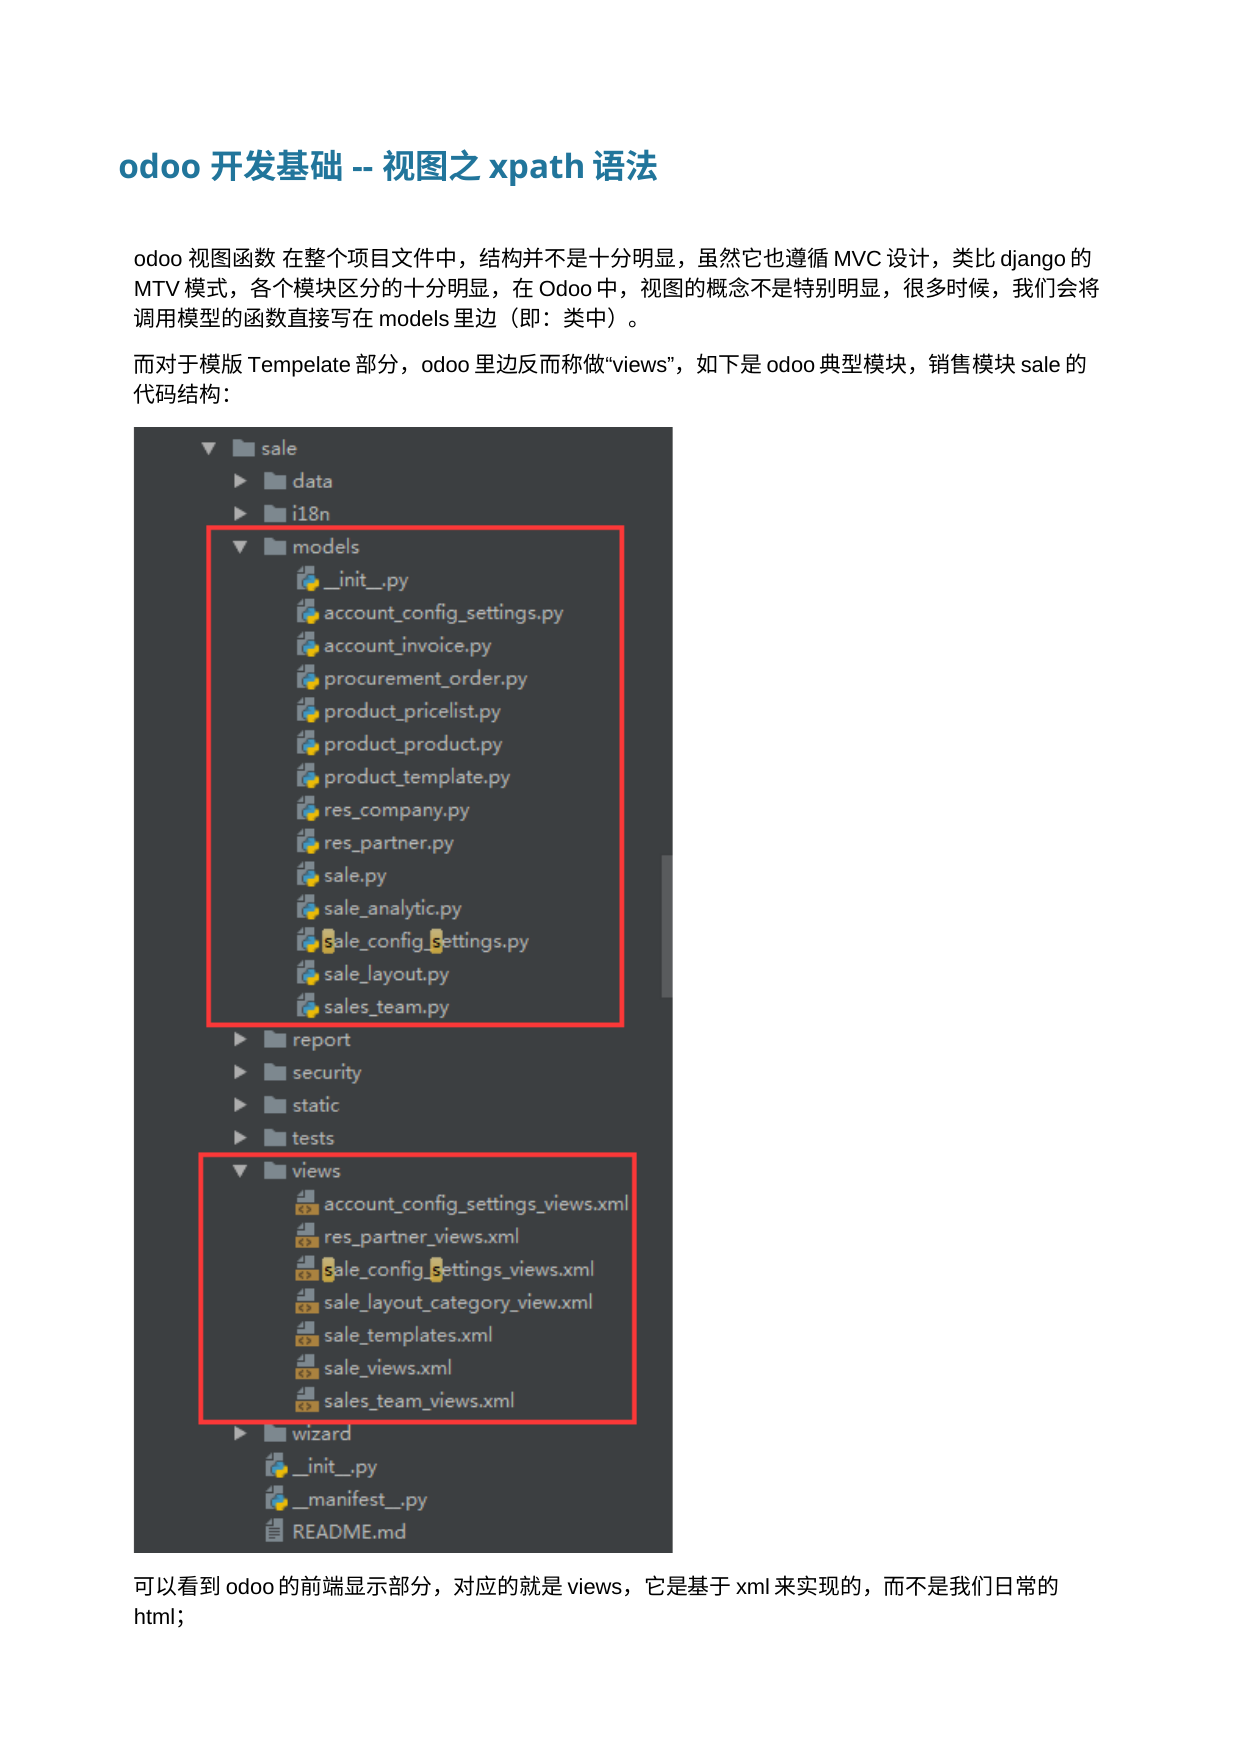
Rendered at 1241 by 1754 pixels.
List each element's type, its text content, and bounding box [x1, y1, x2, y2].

subtitle odoo 开发基础 -- 视图之xpath语法 [118, 143, 1122, 188]
text odoo 视图函数 在整个项目文件中，结构并不是十分明显，虽然它也遵循MVC设计，类比django的MTV模式，各个模块区分的十分明显，在Odoo中，视图的概念不是特别明显，很多时候，我们会将调用模型的函数直接写在models里边（即：类中）。 [134, 245, 1106, 331]
picture [133, 427, 673, 1553]
text 而对于模版Tempelate部分，odoo里边反而称做“views”，如下是odoo典型模块，销售模块sale的代码结构： [134, 352, 1106, 407]
text 可以看到odoo的前端显示部分，对应的就是views，它是基于xml来实现的，而不是我们日常的html； [134, 1574, 1106, 1629]
